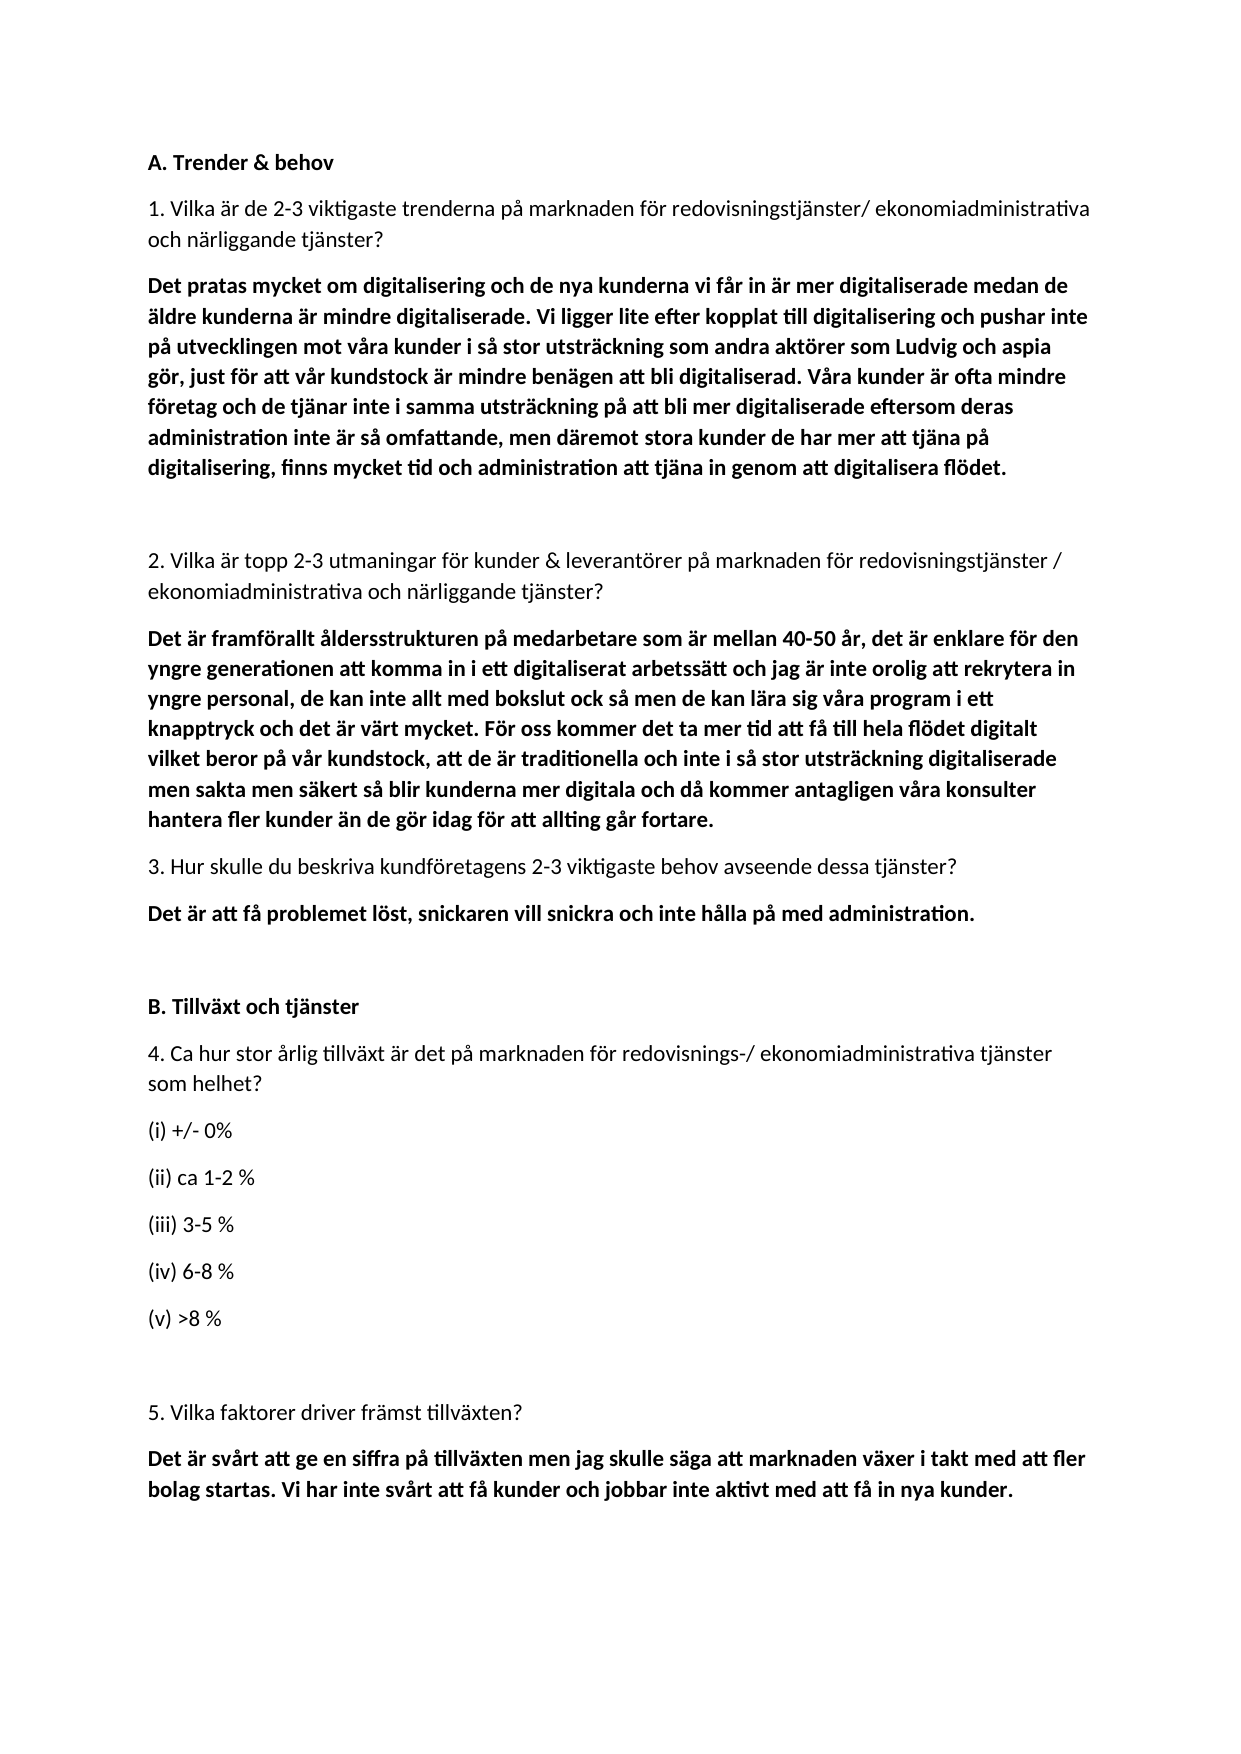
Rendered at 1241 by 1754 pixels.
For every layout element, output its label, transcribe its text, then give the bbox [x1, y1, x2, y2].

text (i) +/- 0% [148, 1116, 1093, 1144]
text 2. Vilka är topp 2-3 utmaningar för kunder & leverantörer på marknaden för redovisningstjänster / ekonomiadministrativa och närliggande tjänster? [148, 547, 1093, 605]
text 3. Hur skulle du beskriva kundföretagens 2-3 viktigaste behov avseende dessa tjänster? [148, 852, 1093, 880]
text Det är framförallt åldersstrukturen på medarbetare som är mellan 40-50 år, det är enklare för den yngre generationen att komma in i ett digitaliserat arbetssätt och jag är inte orolig att rekrytera in yngre personal, de kan inte allt med bokslut ock så men de kan lära sig våra program i ett knapptryck och det är värt mycket. För oss kommer det ta mer tid att få till hela flödet digitalt vilket beror på vår kundstock, att de är traditionella och inte i så stor utsträckning digitaliserade men sakta men säkert så blir kunderna mer digitala och då kommer antagligen våra konsulter hantera fler kunder än de gör idag för att allting går fortare. [148, 624, 1093, 833]
text (ii) ca 1-2 % [148, 1163, 1093, 1191]
text (iv) 6-8 % [148, 1257, 1093, 1285]
text 1. Vilka är de 2-3 viktigaste trenderna på marknaden för redovisningstjänster/ ekonomiadministrativa och närliggande tjänster? [148, 194, 1093, 253]
text (v) >8 % [148, 1304, 1093, 1332]
text B. Tillväxt och tjänster [148, 992, 1093, 1020]
text (iii) 3-5 % [148, 1210, 1093, 1238]
text Det är svårt att ge en siffra på tillväxten men jag skulle säga att marknaden växer i takt med att fler bolag startas. Vi har inte svårt att få kunder och jobbar inte aktivt med att få in nya kunder. [148, 1444, 1093, 1503]
text Det är att få problemet löst, snickaren vill snickra och inte hålla på med administration. [148, 899, 1093, 927]
text A. Trender & behov [148, 148, 1093, 176]
text 5. Vilka faktorer driver främst tillväxten? [148, 1398, 1093, 1426]
text 4. Ca hur stor årlig tillväxt är det på marknaden för redovisnings-/ ekonomiadministrativa tjänster som helhet? [148, 1039, 1093, 1097]
text Det pratas mycket om digitalisering och de nya kunderna vi får in är mer digitaliserade medan de äldre kunderna är mindre digitaliserade. Vi ligger lite efter kopplat till digitalisering och pushar inte på utvecklingen mot våra kunder i så stor utsträckning som andra aktörer som Ludvig och aspia gör, just för att vår kundstock är mindre benägen att bli digitaliserad. Våra kunder är ofta mindre företag och de tjänar inte i samma utsträckning på att bli mer digitaliserade eftersom deras administration inte är så omfattande, men däremot stora kunder de har mer att tjäna på digitalisering, finns mycket tid och administration att tjäna in genom att digitalisera flödet. [148, 272, 1093, 481]
